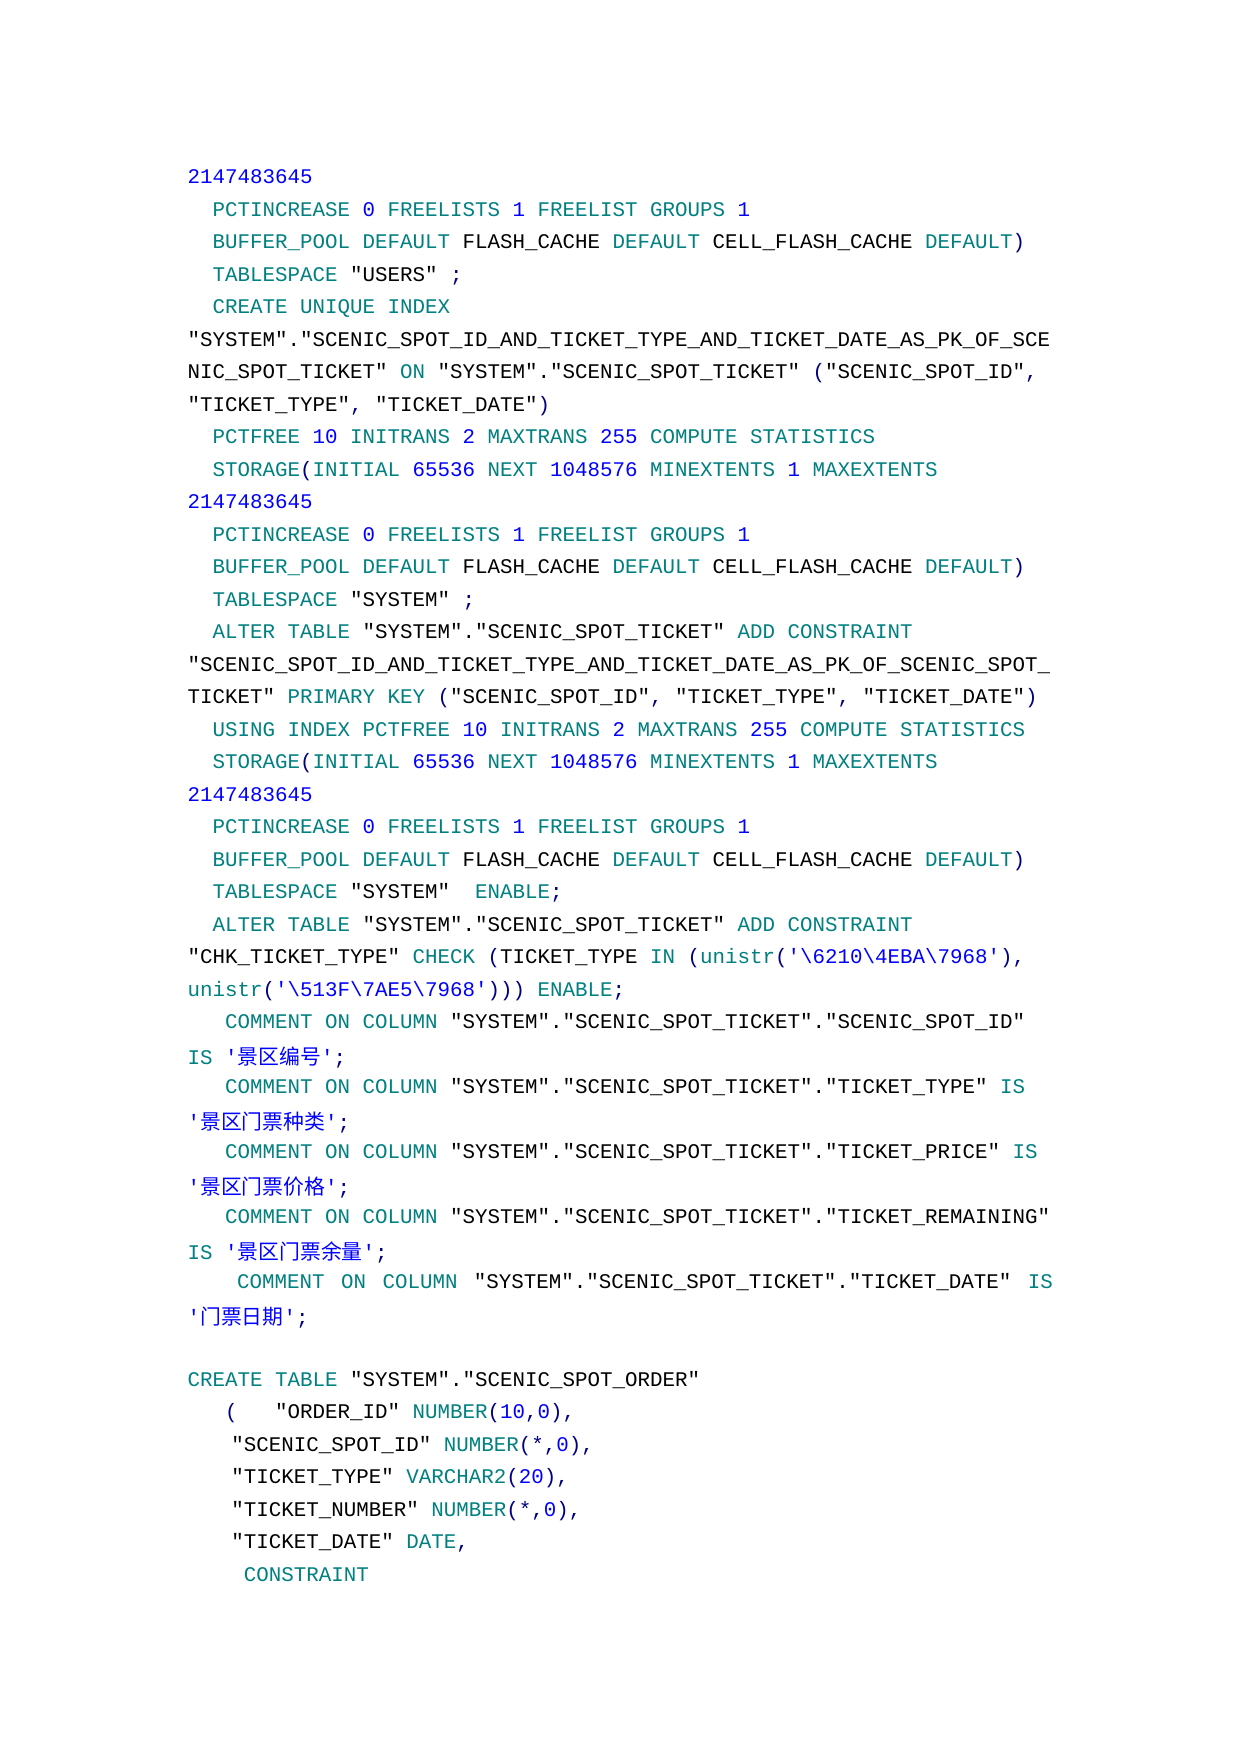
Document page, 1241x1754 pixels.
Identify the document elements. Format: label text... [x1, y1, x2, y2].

text ALTER TABLE "SYSTEM"."SCENIC_SPOT_TICKET" ADD CONSTRAINT "SCENIC_SPOT_ID_AND_TICKET_TYPE_AND_TICKET_DATE_AS_PK_OF_SCENIC_SPOT_TICKET" PRIMARY KEY ("SCENIC_SPOT_ID", "TICKET_TYPE", "TICKET_DATE") [187, 617, 1053, 714]
text PCTFREE 10 INITRANS 2 MAXTRANS 255 COMPUTE STATISTICS [187, 422, 1053, 454]
text COMMENT ON COLUMN "SYSTEM"."SCENIC_SPOT_TICKET"."TICKET_DATE" IS '门票日期'; [187, 1267, 1053, 1332]
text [187, 1559, 1053, 1592]
text BUFFER_POOL DEFAULT FLASH_CACHE DEFAULT CELL_FLASH_CACHE DEFAULT) [187, 552, 1053, 584]
text BUFFER_POOL DEFAULT FLASH_CACHE DEFAULT CELL_FLASH_CACHE DEFAULT) [187, 227, 1053, 259]
text BUFFER_POOL DEFAULT FLASH_CACHE DEFAULT CELL_FLASH_CACHE DEFAULT) [187, 844, 1053, 877]
text STORAGE(INITIAL 65536 NEXT 1048576 MINEXTENTS 1 MAXEXTENTS 2147483645 [187, 454, 1053, 519]
text USING INDEX PCTFREE 10 INITRANS 2 MAXTRANS 255 COMPUTE STATISTICS [187, 714, 1053, 747]
text "TICKET_NUMBER" NUMBER(*,0), [187, 1494, 1053, 1527]
text COMMENT ON COLUMN "SYSTEM"."SCENIC_SPOT_TICKET"."SCENIC_SPOT_ID" IS '景区编号'; [187, 1007, 1053, 1072]
text "TICKET_DATE" DATE, [187, 1527, 1053, 1559]
text COMMENT ON COLUMN "SYSTEM"."SCENIC_SPOT_TICKET"."TICKET_PRICE" IS '景区门票价格'; [187, 1137, 1053, 1202]
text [187, 162, 1053, 194]
text PCTINCREASE 0 FREELISTS 1 FREELIST GROUPS 1 [187, 812, 1053, 844]
text STORAGE(INITIAL 65536 NEXT 1048576 MINEXTENTS 1 MAXEXTENTS 2147483645 [187, 747, 1053, 812]
text TABLESPACE "USERS" ; [187, 259, 1053, 292]
text PCTINCREASE 0 FREELISTS 1 FREELIST GROUPS 1 [187, 519, 1053, 552]
text COMMENT ON COLUMN "SYSTEM"."SCENIC_SPOT_TICKET"."TICKET_TYPE" IS '景区门票种类'; [187, 1072, 1053, 1137]
text PCTINCREASE 0 FREELISTS 1 FREELIST GROUPS 1 [187, 194, 1053, 227]
text CREATE UNIQUE INDEX "SYSTEM"."SCENIC_SPOT_ID_AND_TICKET_TYPE_AND_TICKET_DATE_AS_PK_OF_SCENIC_SPOT_TICKET" ON "SYSTEM"."SCENIC_SPOT_TICKET" ("SCENIC_SPOT_ID", "TICKET_TYPE", "TICKET_DATE") [187, 292, 1053, 422]
text CREATE TABLE "SYSTEM"."SCENIC_SPOT_ORDER" [187, 1364, 1053, 1397]
text ALTER TABLE "SYSTEM"."SCENIC_SPOT_TICKET" ADD CONSTRAINT "CHK_TICKET_TYPE" CHECK (TICKET_TYPE IN (unistr('\6210\4EBA\7968'), unistr('\513F\7AE5\7968'))) ENABLE; [187, 909, 1053, 1007]
text COMMENT ON COLUMN "SYSTEM"."SCENIC_SPOT_TICKET"."TICKET_REMAINING" IS '景区门票余量'; [187, 1202, 1053, 1267]
text ( "ORDER_ID" NUMBER(10,0), [187, 1397, 1053, 1429]
text TABLESPACE "SYSTEM" ; [187, 584, 1053, 617]
text "TICKET_TYPE" VARCHAR2(20), [187, 1462, 1053, 1494]
text "SCENIC_SPOT_ID" NUMBER(*,0), [187, 1429, 1053, 1462]
text TABLESPACE "SYSTEM" ENABLE; [187, 877, 1053, 909]
